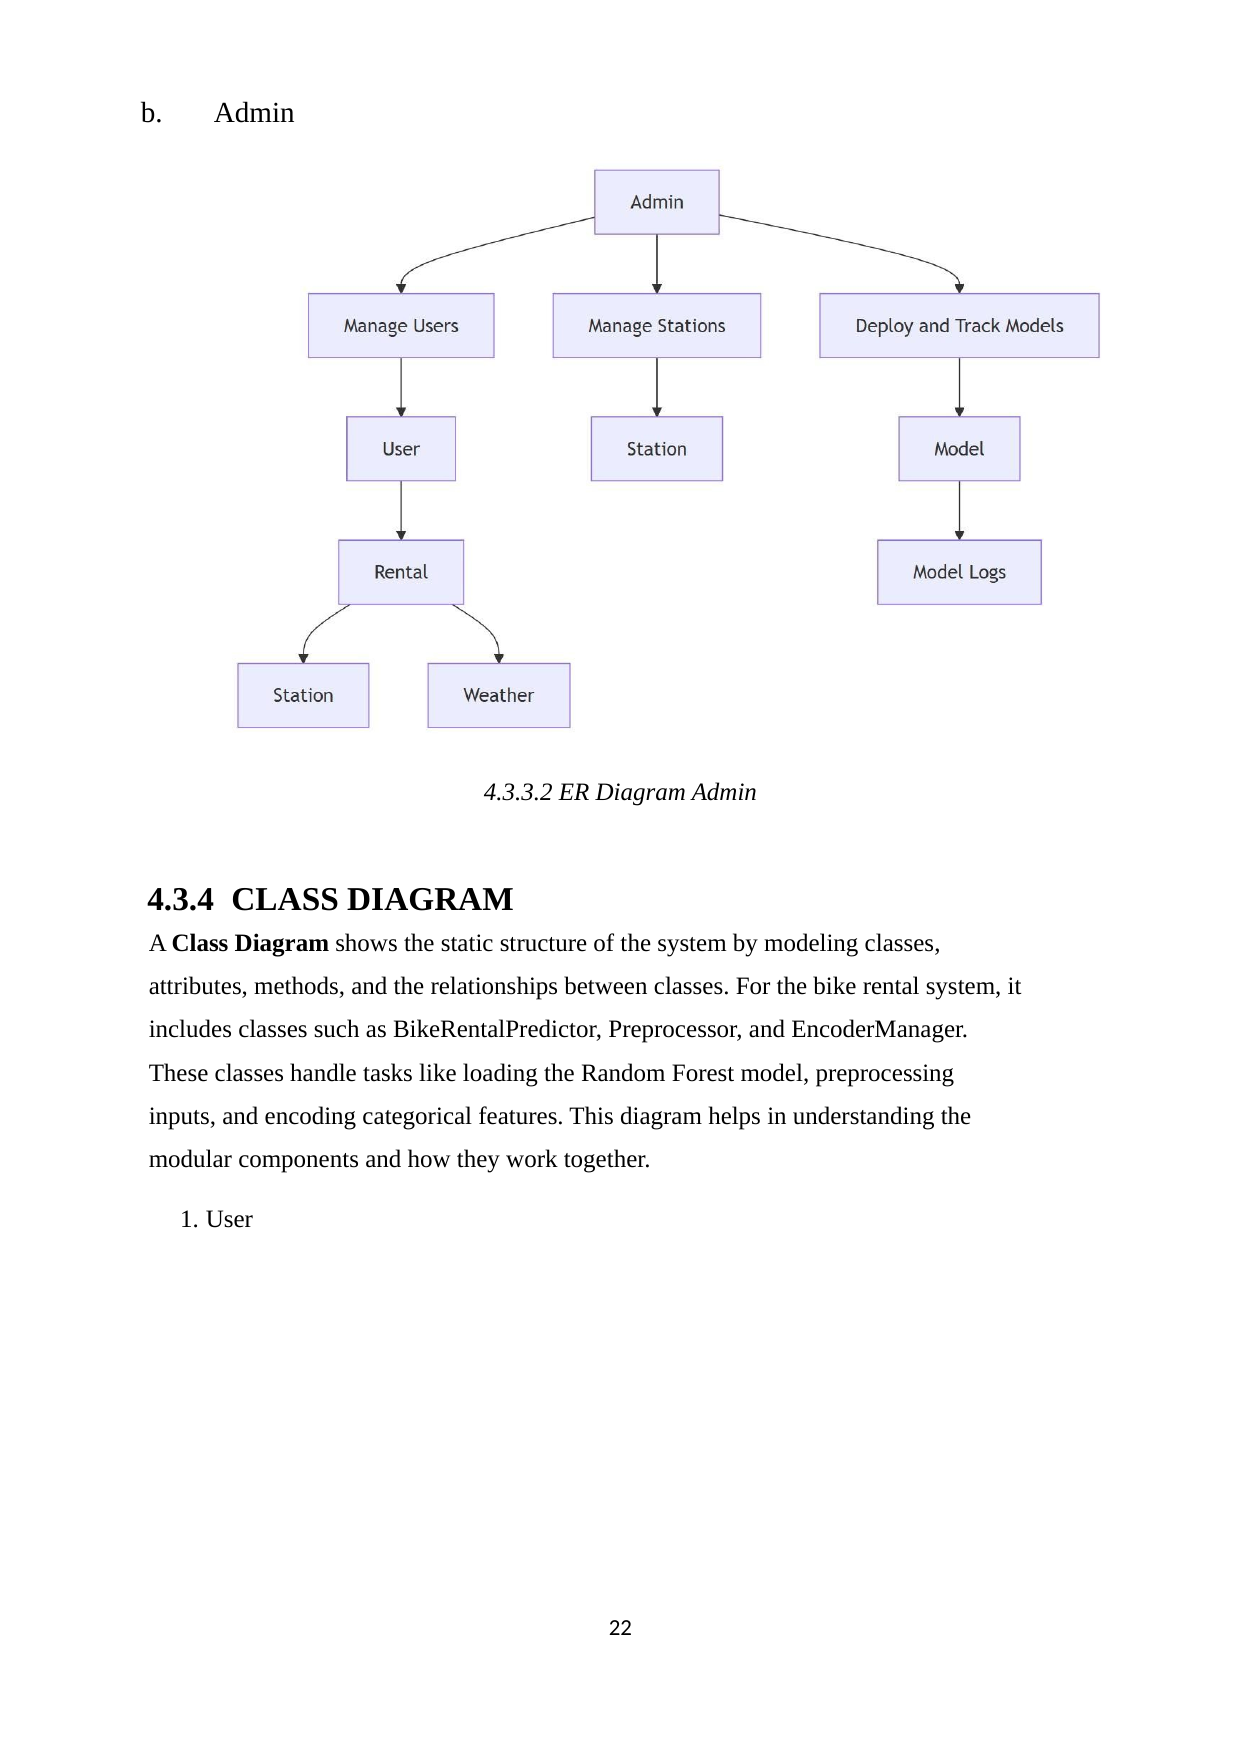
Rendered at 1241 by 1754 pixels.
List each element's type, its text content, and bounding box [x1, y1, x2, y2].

subtitle 4.3.4 CLASS DIAGRAM [147, 879, 1240, 917]
subtitle b. Admin [0, 95, 1240, 128]
picture [186, 148, 1126, 768]
text A Class Diagram shows the static structure of the system by modeling classes, attributes, methods, and the relationships between classes. For the bike rental system, it includes classes such as BikeRentalPredictor, Preprocessor, and EncoderManager. These classes handle tasks like loading the Random Forest model, preprocessing inputs, and encoding categorical features. This diagram helps in understanding the modular components and how they work together. [148, 928, 1023, 1173]
text 4.3.3.2 ER Diagram Admin [143, 777, 1097, 805]
text 1. User [180, 1204, 1091, 1233]
